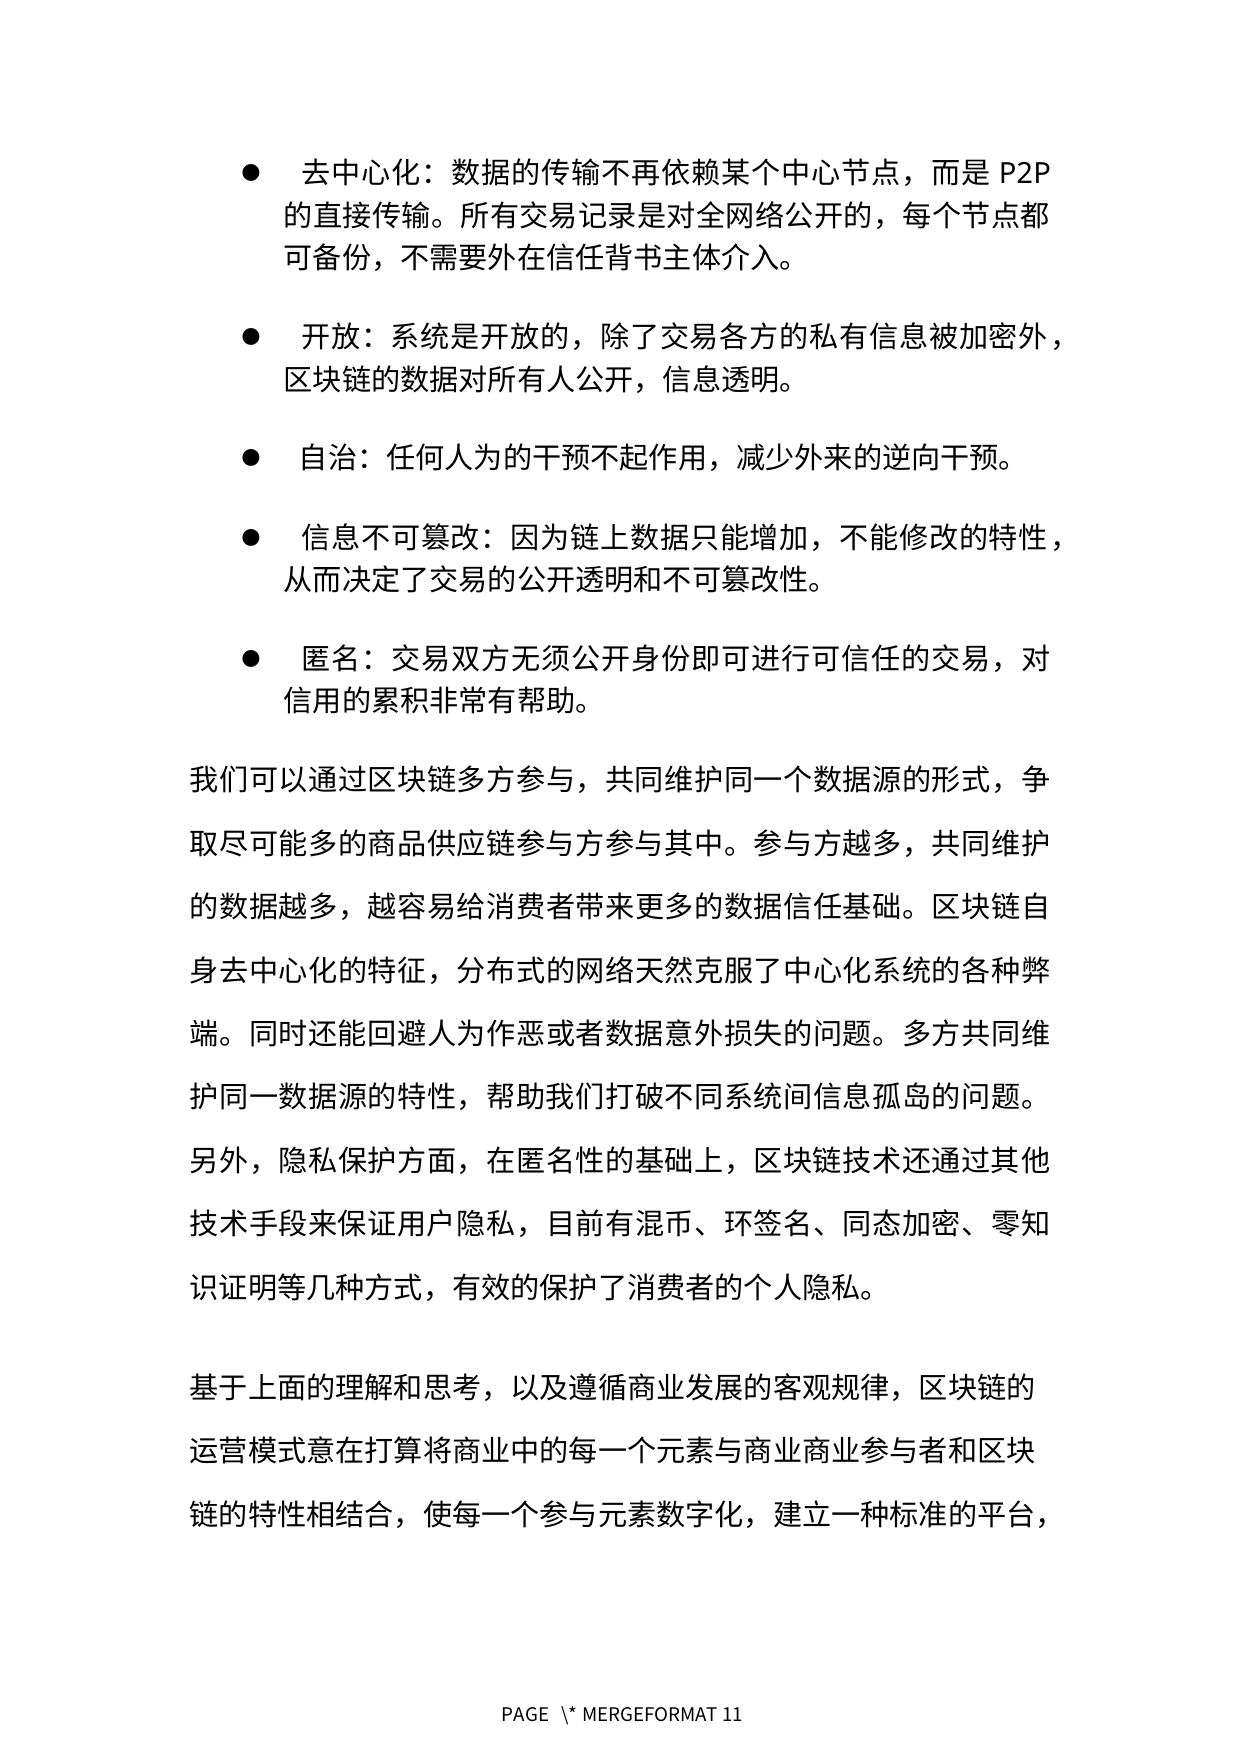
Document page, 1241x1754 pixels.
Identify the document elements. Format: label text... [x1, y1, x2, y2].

text 我们可以通过区块链多方参与，共同维护同一个数据源的形式，争取尽可能多的商品供应链参与方参与其中。参与方越多，共同维护的数据越多，越容易给消费者带来更多的数据信任基础。区块链自身去中心化的特征，分布式的网络天然克服了中心化系统的各种弊端。同时还能回避人为作恶或者数据意外损失的问题。多方共同维护同一数据源的特性，帮助我们打破不同系统间信息孤岛的问题。另外，隐私保护方面，在匿名性的基础上，区块链技术还通过其他技术手段来保证用户隐私，目前有混币、环签名、同态加密、零知识证明等几种方式，有效的保护了消费者的个人隐私。 [189, 757, 1051, 1307]
list 匿名：交易双方无须公开身份即可进行可信任的交易，对信用的累积非常有帮助。 [240, 636, 1051, 720]
text 基于上面的理解和思考，以及遵循商业发展的客观规律，区块链的运营模式意在打算将商业中的每一个元素与商业商业参与者和区块链的特性相结合，使每一个参与元素数字化，建立一种标准的平台，以便于信息共享化和统一化。区块链是适应新零售环境下的必然产物，发展趋势必然迅速蔓延整个零售行业，尤其是电商行业。 [189, 1364, 1051, 1534]
list 信息不可篡改：因为链上数据只能增加，不能修改的特性，从而决定了交易的公开透明和不可篡改性。 [240, 514, 1051, 599]
list 去中心化：数据的传输不再依赖某个中心节点，而是P2P的直接传输。所有交易记录是对全网络公开的，每个节点都可备份，不需要外在信任背书主体介入。 [240, 150, 1051, 277]
list 自治：任何人为的干预不起作用，减少外来的逆向干预。 [240, 435, 1051, 477]
list 开放：系统是开放的，除了交易各方的私有信息被加密外，区块链的数据对所有人公开，信息透明。 [240, 314, 1051, 398]
